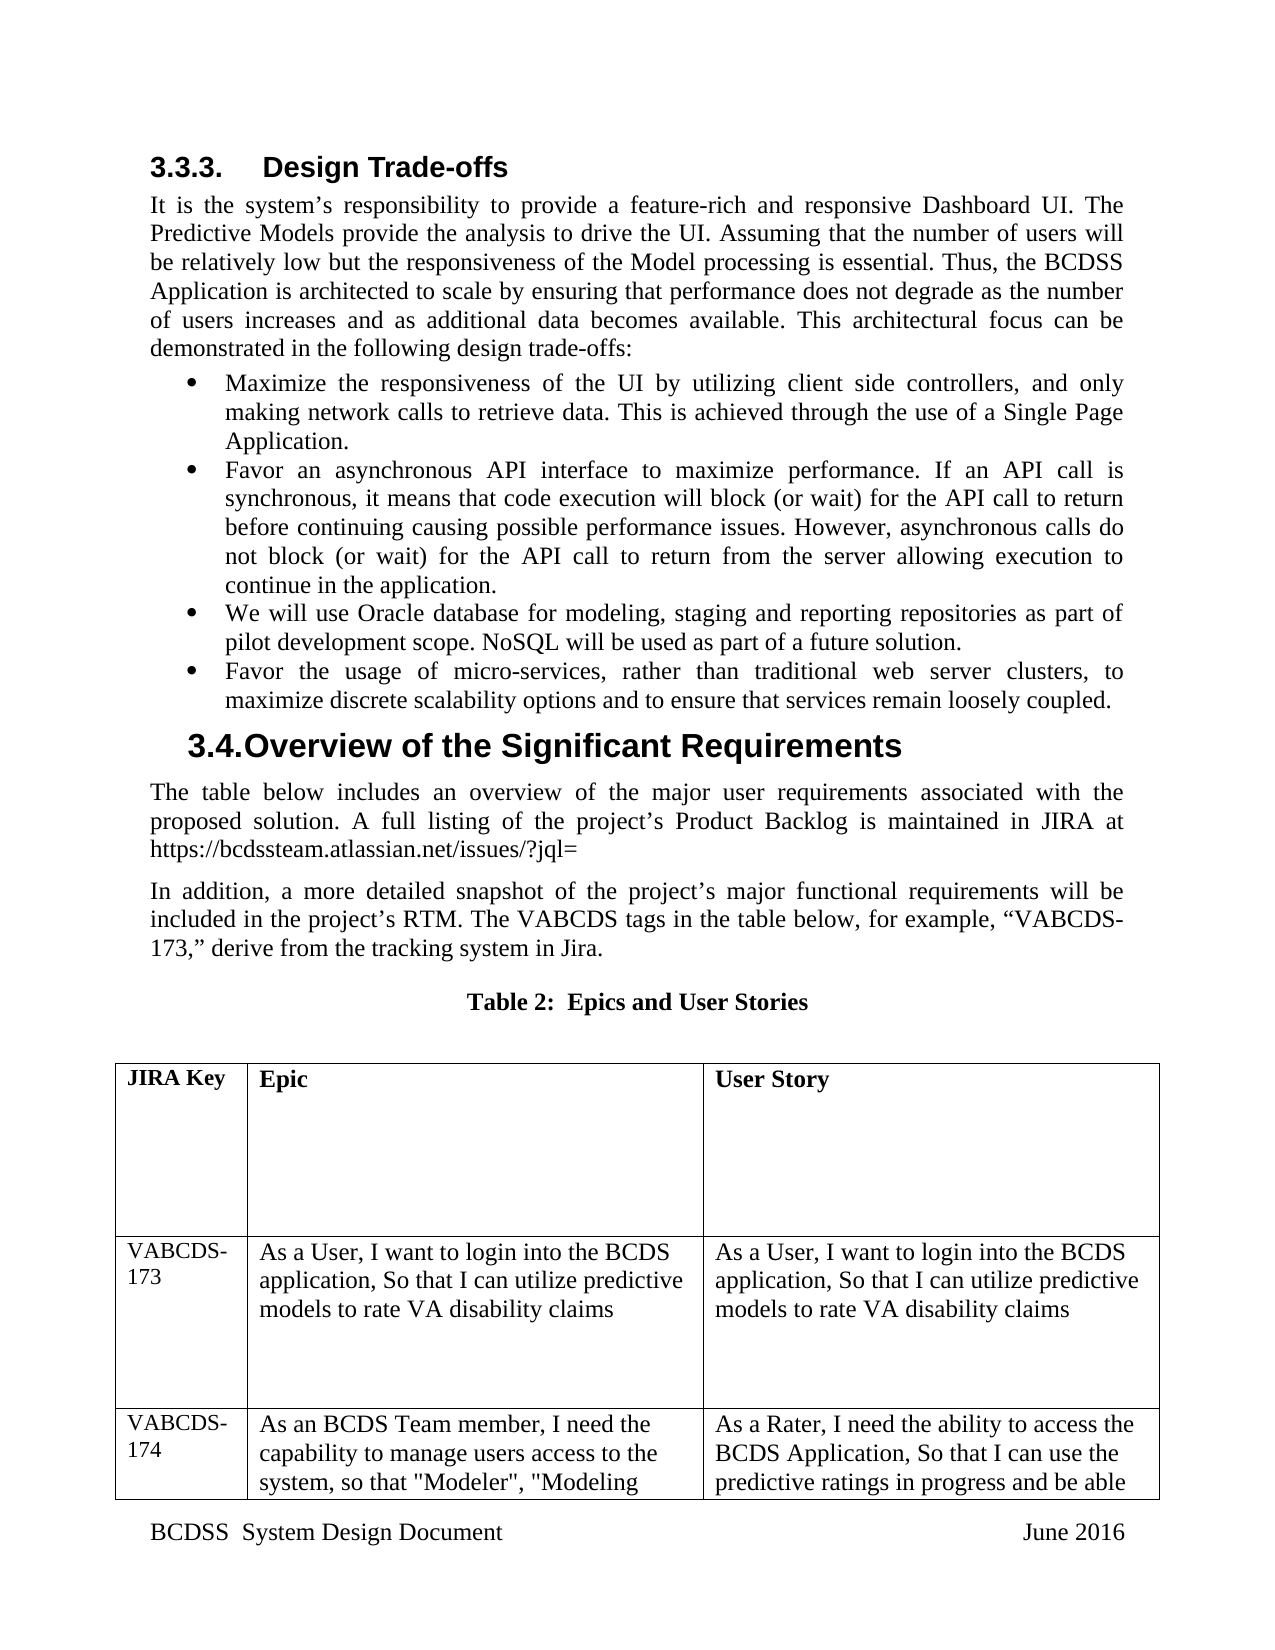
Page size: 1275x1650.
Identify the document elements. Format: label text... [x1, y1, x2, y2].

text The table below includes an overview of the major user requirements associated with the proposed solution. A full listing of the project’s Product Backlog is maintained in JIRA at https://bcdssteam.atlassian.net/issues/?jql= [150, 777, 1125, 863]
table_header Epic [248, 1064, 703, 1236]
table_cell As a User, I want to login into the BCDS application, So that I can utilize predictive models to rate VA disability claims [248, 1237, 703, 1408]
table_cell VABCDS-174 [116, 1409, 247, 1499]
text In addition, a more detailed snapshot of the project’s major functional requirements will be included in the project’s RTM. The VABCDS tags in the table below, for example, “VABCDS-173,” derive from the tracking system in Jira. [150, 876, 1125, 962]
subtitle Overview of the Significant Requirements [187, 726, 1125, 764]
list We will use Oracle database for modeling, staging and reporting repositories as part of pilot development scope. NoSQL will be used as part of a future solution. [187, 598, 1125, 656]
list Favor the usage of micro-services, rather than traditional web server clusters, to maximize discrete scalability options and to ensure that services remain loosely coupled. [187, 656, 1125, 713]
list Maximize the responsiveness of the UI by utilizing client side controllers, and only making network calls to retrieve data. This is achieved through the use of a Single Page Application. [187, 368, 1125, 455]
table_header JIRA Key [116, 1064, 247, 1236]
table_cell As a User, I want to login into the BCDS application, So that I can utilize predictive models to rate VA disability claims [704, 1237, 1159, 1408]
subtitle Design Trade-offs [150, 150, 1125, 183]
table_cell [704, 1409, 1159, 1499]
table_header User Story [704, 1064, 1159, 1236]
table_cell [248, 1409, 703, 1499]
list It is the system’s responsibility to provide a feature-rich and responsive Dashboard UI. The Predictive Models provide the analysis to drive the UI. Assuming that the number of users will be relatively low but the responsiveness of the Model processing is essential. Thus, the BCDSS Application is architected to scale by ensuring that performance does not degrade as the number of users increases and as additional data becomes available. This architectural focus can be demonstrated in the following design trade-offs: [150, 190, 1125, 362]
list Favor an asynchronous API interface to maximize performance. If an API call is synchronous, it means that code execution will block (or wait) for the API call to return before continuing causing possible performance issues. However, asynchronous calls do not block (or wait) for the API call to return from the server allowing execution to continue in the application. [187, 455, 1125, 598]
table_cell VABCDS-173 [116, 1237, 247, 1408]
text Table 2: Epics and User Stories [150, 987, 1125, 1016]
